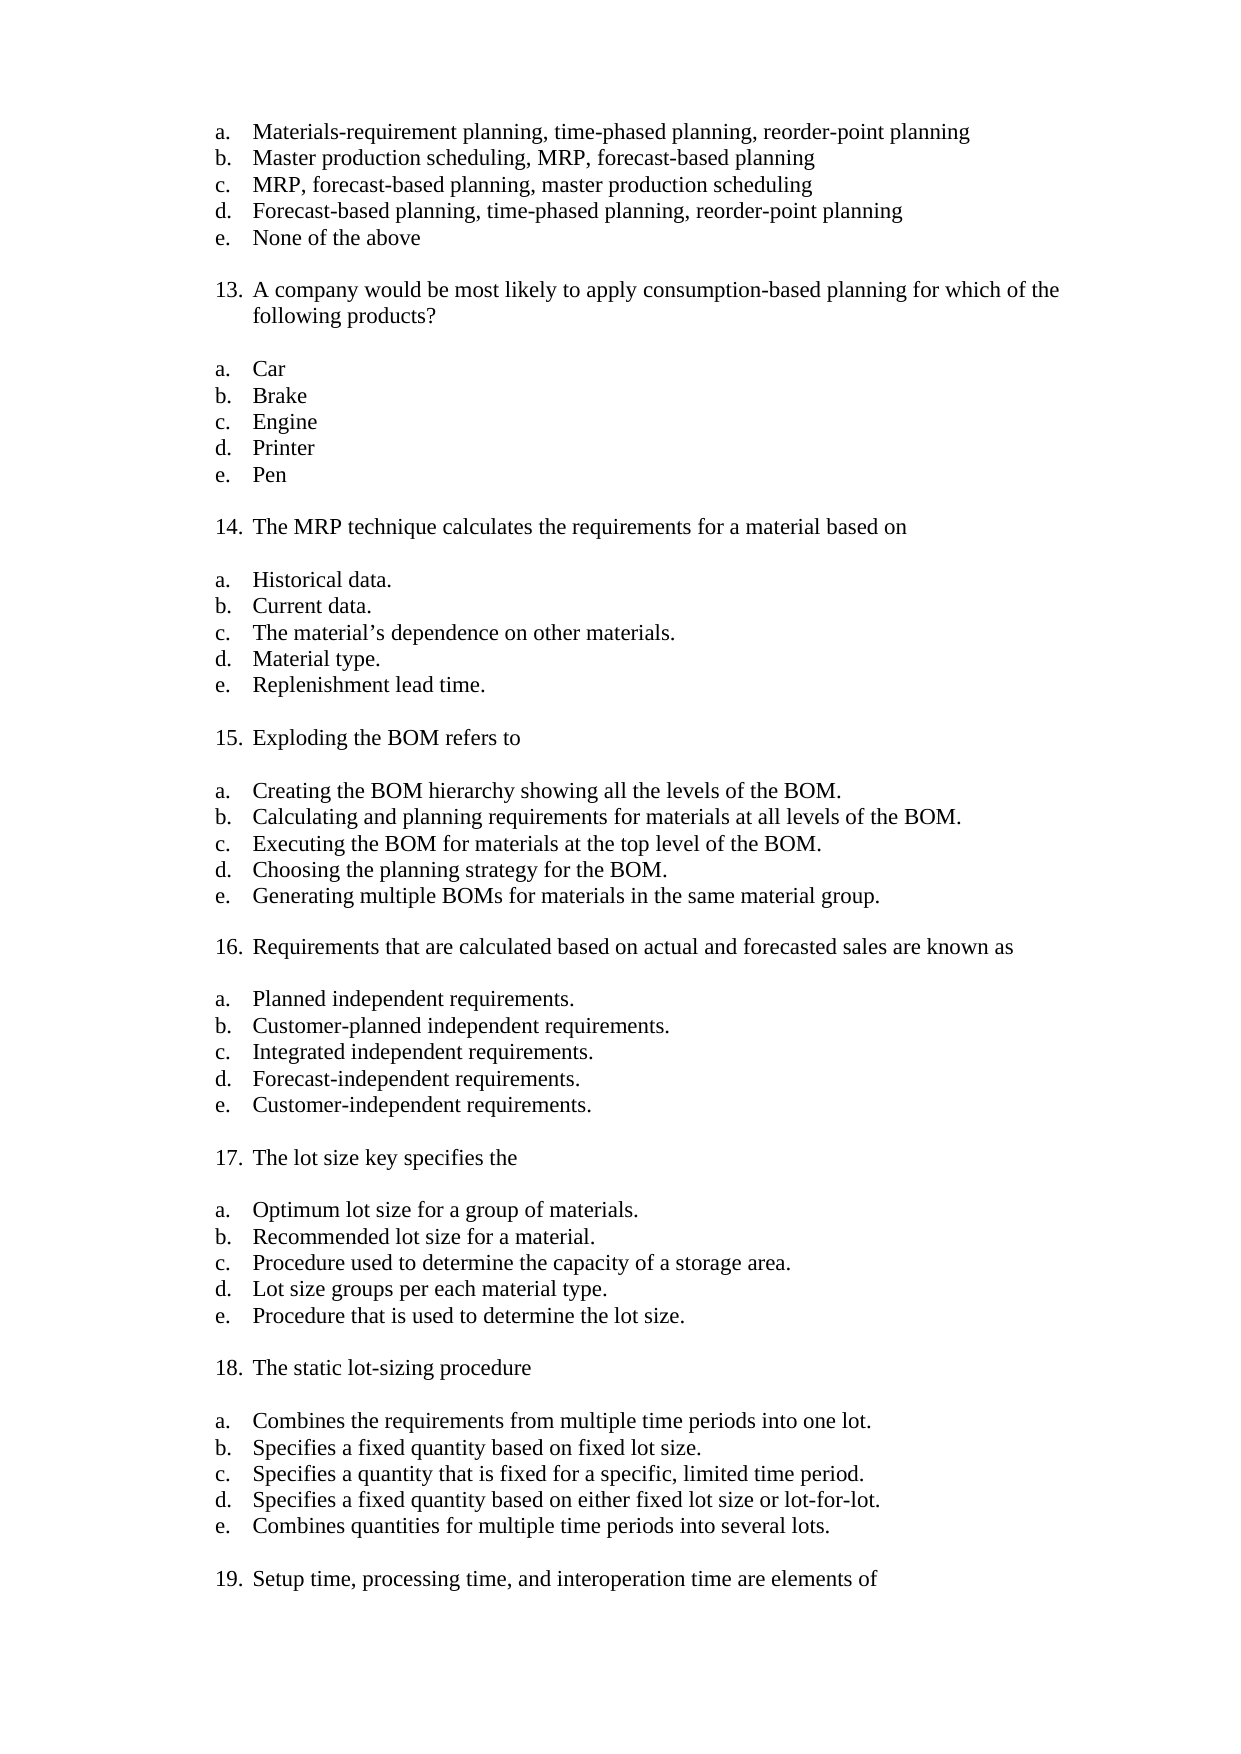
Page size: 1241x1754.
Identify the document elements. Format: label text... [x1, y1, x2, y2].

list Specifies a quantity that is fixed for a specific, limited time period. [215, 1460, 1152, 1486]
list Material type. [215, 645, 1152, 672]
list The MRP technique calculates the requirements for a material based on [215, 513, 1152, 540]
list None of the above [215, 223, 1152, 250]
list Executing the BOM for materials at the top level of the BOM. [215, 830, 1152, 856]
list The material’s dependence on other materials. [215, 619, 1152, 645]
list Replenishment lead time. [215, 672, 1152, 698]
list The lot size key specifies the [215, 1144, 1152, 1170]
list Exploding the BOM refers to [215, 724, 1152, 751]
list Current data. [215, 592, 1152, 619]
list A company would be most likely to apply consumption-based planning for which of the following products? [215, 276, 1152, 329]
list Requirements that are calculated based on actual and forecasted sales are known as [215, 933, 1152, 959]
list Recommended lot size for a material. [215, 1223, 1152, 1249]
list Customer-planned independent requirements. [215, 1012, 1152, 1038]
list MRP, forecast-based planning, master production scheduling [215, 171, 1152, 197]
list Pen [215, 461, 1152, 487]
list Procedure used to determine the capacity of a storage area. [215, 1249, 1152, 1275]
list Customer-independent requirements. [215, 1091, 1152, 1117]
list Integrated independent requirements. [215, 1038, 1152, 1064]
list The static lot-sizing procedure [215, 1354, 1152, 1381]
list Forecast-based planning, time-phased planning, reorder-point planning [215, 197, 1152, 223]
list Brake [215, 382, 1152, 408]
list Combines the requirements from multiple time periods into one lot. [215, 1407, 1152, 1433]
list Choosing the planning strategy for the BOM. [215, 856, 1152, 882]
list Master production scheduling, MRP, forecast-based planning [215, 144, 1152, 171]
list Creating the BOM hierarchy showing all the levels of the BOM. [215, 777, 1152, 803]
list Combines quantities for multiple time periods into several lots. [215, 1513, 1152, 1539]
list Optimum lot size for a group of materials. [215, 1196, 1152, 1223]
list Planned independent requirements. [215, 986, 1152, 1012]
list Specifies a fixed quantity based on fixed lot size. [215, 1433, 1152, 1460]
list Engine [215, 408, 1152, 434]
list Historical data. [215, 566, 1152, 592]
list Printer [215, 434, 1152, 461]
list Car [215, 355, 1152, 382]
list Lot size groups per each material type. [215, 1275, 1152, 1302]
list Materials-requirement planning, time-phased planning, reorder-point planning [215, 118, 1152, 144]
list Generating multiple BOMs for materials in the same material group. [215, 882, 1152, 909]
list Procedure that is used to determine the lot size. [215, 1302, 1152, 1328]
list Specifies a fixed quantity based on either fixed lot size or lot-for-lot. [215, 1486, 1152, 1513]
list Forecast-independent requirements. [215, 1064, 1152, 1091]
list Calculating and planning requirements for materials at all levels of the BOM. [215, 803, 1152, 830]
list Setup time, processing time, and interoperation time are elements of [215, 1565, 1152, 1592]
